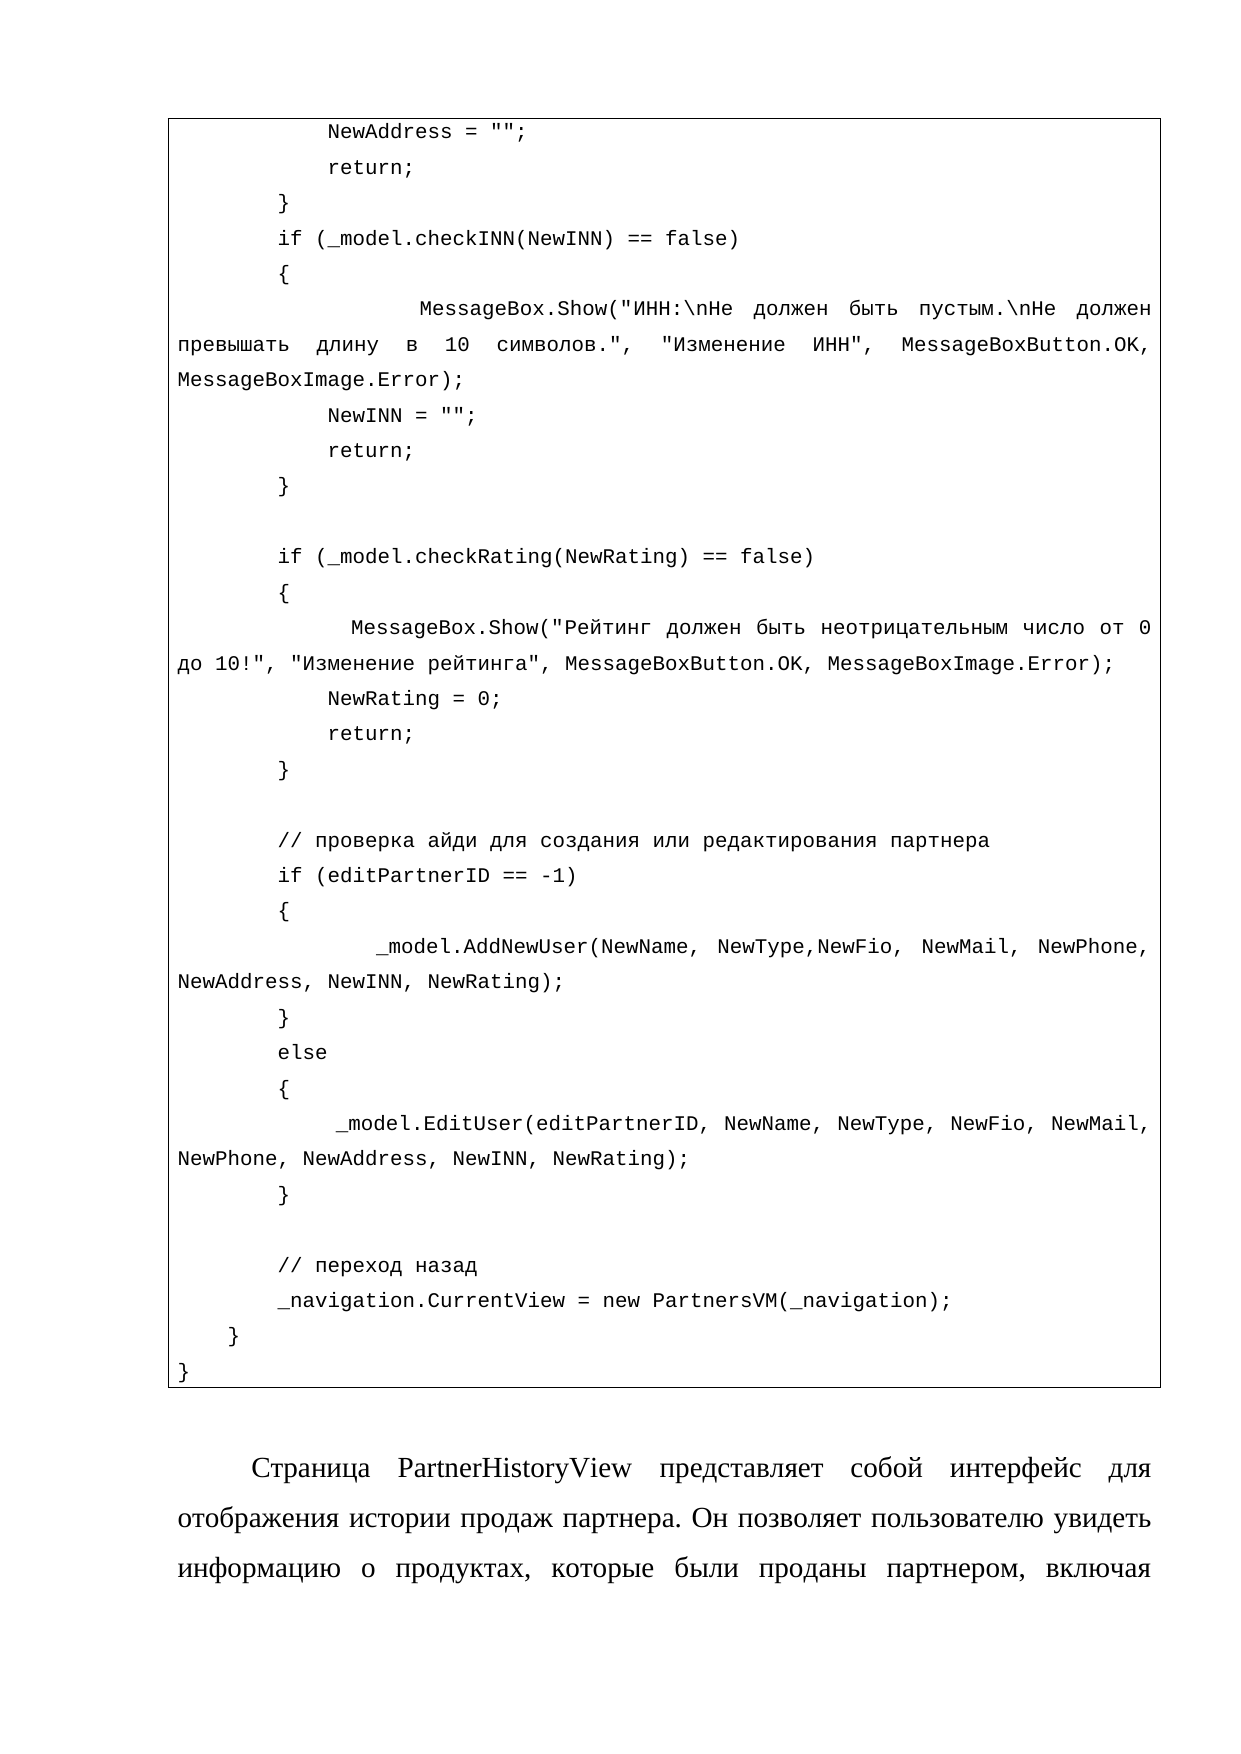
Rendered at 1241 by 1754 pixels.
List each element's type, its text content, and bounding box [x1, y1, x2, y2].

text return; [169, 153, 1160, 180]
text // переход назад [169, 1251, 1160, 1278]
text if (_model.checkRating(NewRating) == false) [169, 543, 1160, 570]
text if (_model.checkINN(NewINN) == false) [169, 224, 1160, 251]
text } [169, 472, 1160, 499]
text { [169, 1074, 1160, 1101]
text } [169, 189, 1160, 216]
text } [169, 1358, 1160, 1387]
text return; [169, 720, 1160, 747]
text return; [169, 437, 1160, 464]
text } [169, 1322, 1160, 1349]
text MessageBox.Show("ИНН:\nНе должен быть пустым.\nНе должен превышать длину в 10 символов.", "Изменение ИНН", MessageBoxButton.OK, MessageBoxImage.Error); [169, 295, 1160, 393]
text { [169, 260, 1160, 287]
text _model.EditUser(editPartnerID, NewName, NewType, NewFio, NewMail, NewPhone, NewAddress, NewINN, NewRating); [169, 1110, 1160, 1172]
text NewRating = 0; [169, 685, 1160, 712]
text else [169, 1039, 1160, 1066]
text _navigation.CurrentView = new PartnersVM(_navigation); [169, 1287, 1160, 1314]
text if (editPartnerID == -1) [169, 862, 1160, 889]
text } [169, 756, 1160, 782]
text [177, 1450, 1152, 1584]
text { [169, 897, 1160, 924]
text // проверка айди для создания или редактирования партнера [169, 826, 1160, 853]
text NewAddress = ""; [169, 119, 1160, 145]
text NewINN = ""; [169, 401, 1160, 428]
text MessageBox.Show("Рейтинг должен быть неотрицательным число от 0 до 10!", "Изменение рейтинга", MessageBoxButton.OK, MessageBoxImage.Error); [169, 614, 1160, 676]
text { [169, 578, 1160, 605]
text } [169, 1181, 1160, 1207]
text } [169, 1003, 1160, 1030]
text _model.AddNewUser(NewName, NewType,NewFio, NewMail, NewPhone, NewAddress, NewINN, NewRating); [169, 933, 1160, 995]
